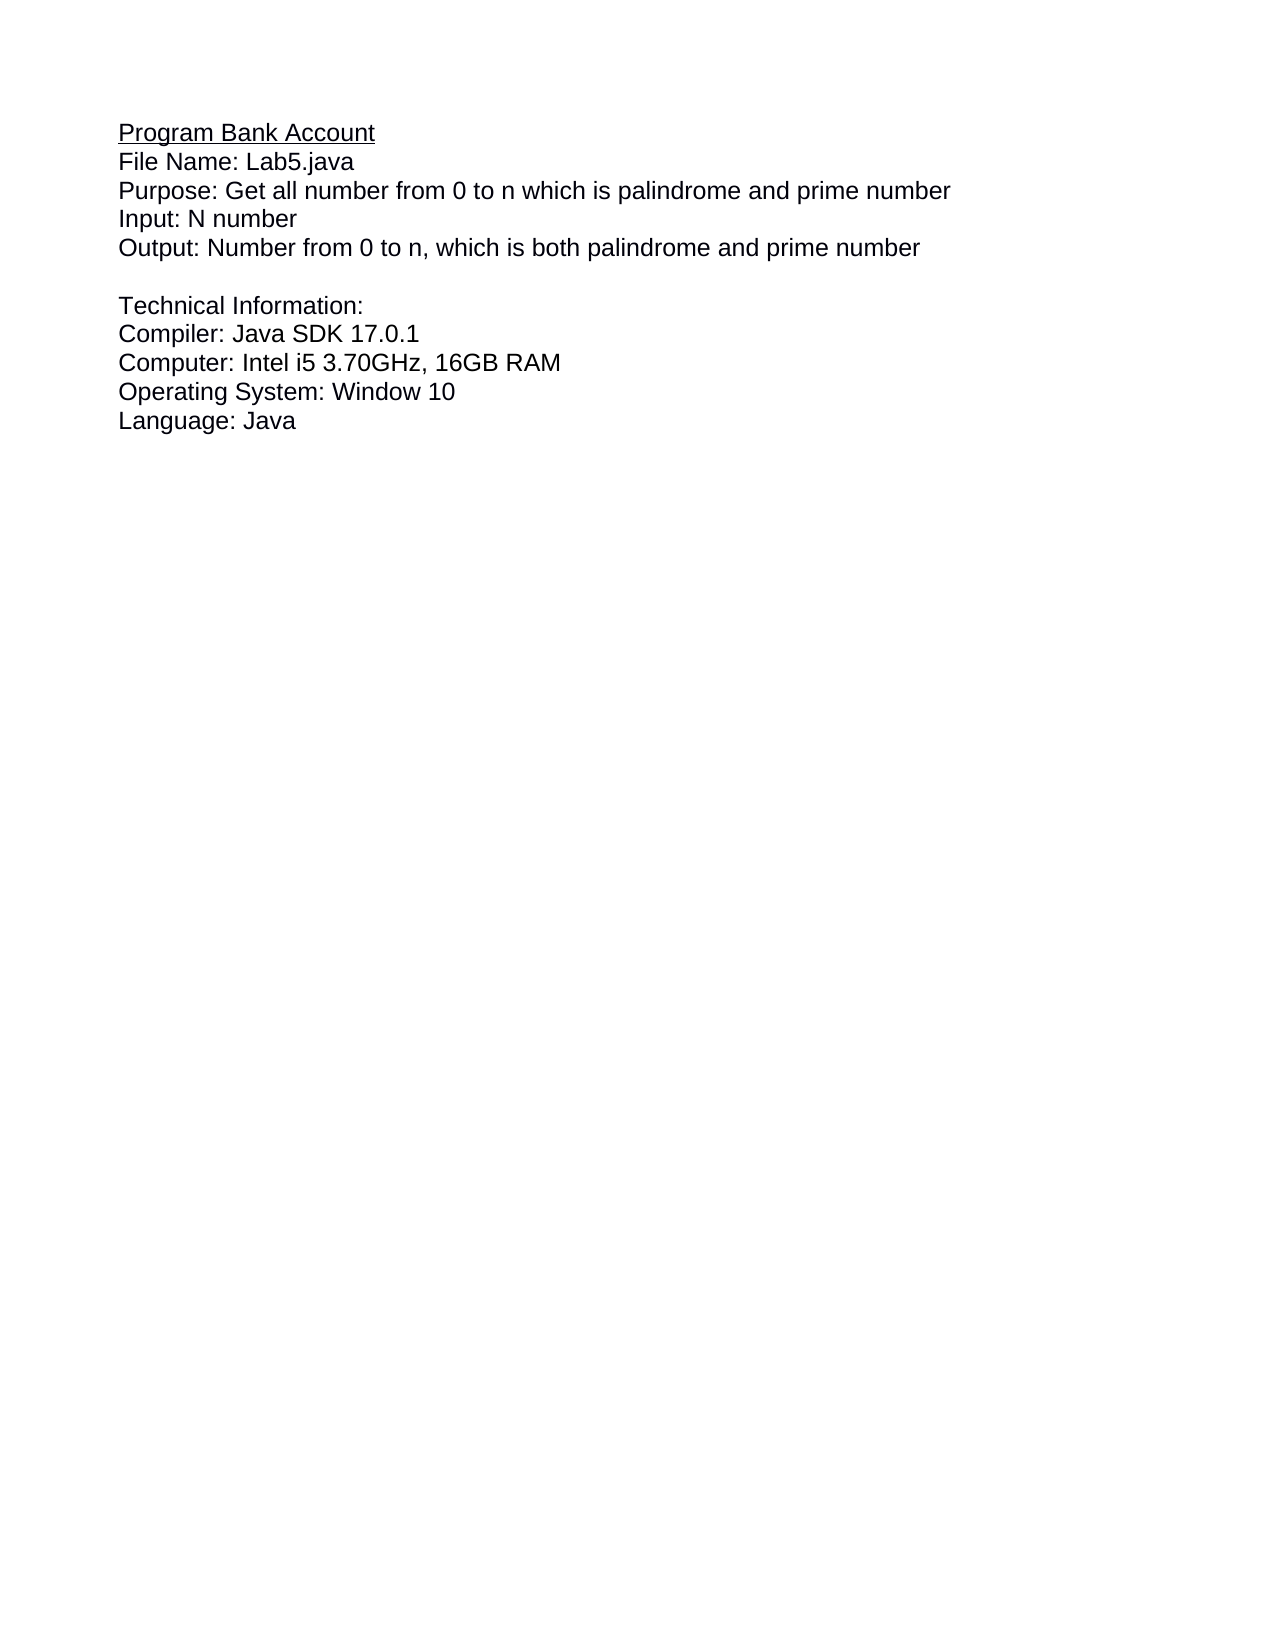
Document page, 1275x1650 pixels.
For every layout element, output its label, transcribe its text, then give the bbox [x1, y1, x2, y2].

text Technical Information: [118, 291, 1157, 319]
text Operating System: Window 10 [118, 377, 1157, 406]
text Compiler: Java SDK 17.0.1 [118, 319, 1157, 348]
text Language: Java [118, 406, 1157, 434]
text Output: Number from 0 to n, which is both palindrome and prime number [118, 233, 1157, 262]
text Program Bank Account [118, 118, 1157, 147]
text Input: N number [118, 204, 1157, 233]
text Purpose: Get all number from 0 to n which is palindrome and prime number [118, 176, 1157, 204]
text File Name: Lab5.java [118, 147, 1157, 176]
text Computer: Intel i5 3.70GHz, 16GB RAM [118, 348, 1157, 377]
